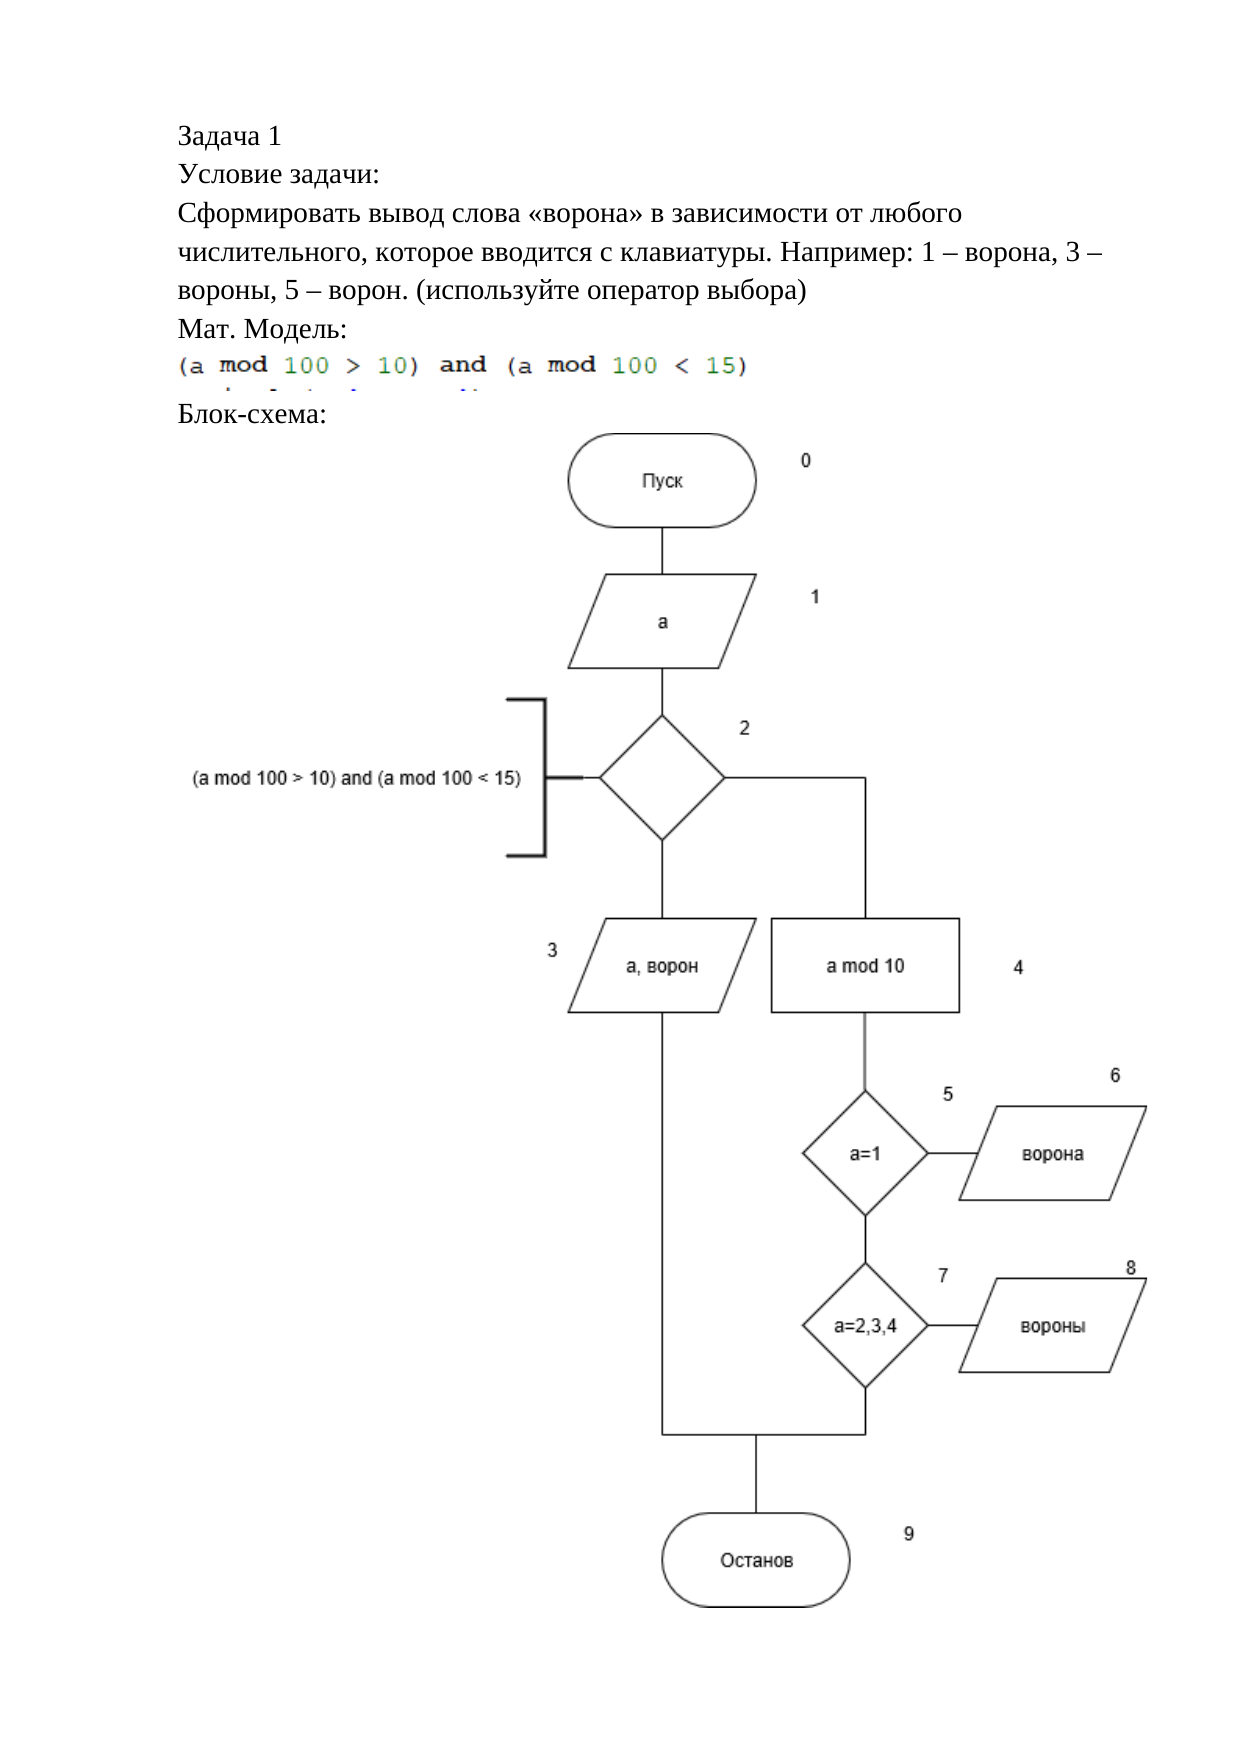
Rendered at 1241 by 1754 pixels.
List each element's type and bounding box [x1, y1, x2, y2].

text [177, 118, 1152, 1607]
picture [177, 348, 757, 391]
picture [177, 433, 1148, 1608]
